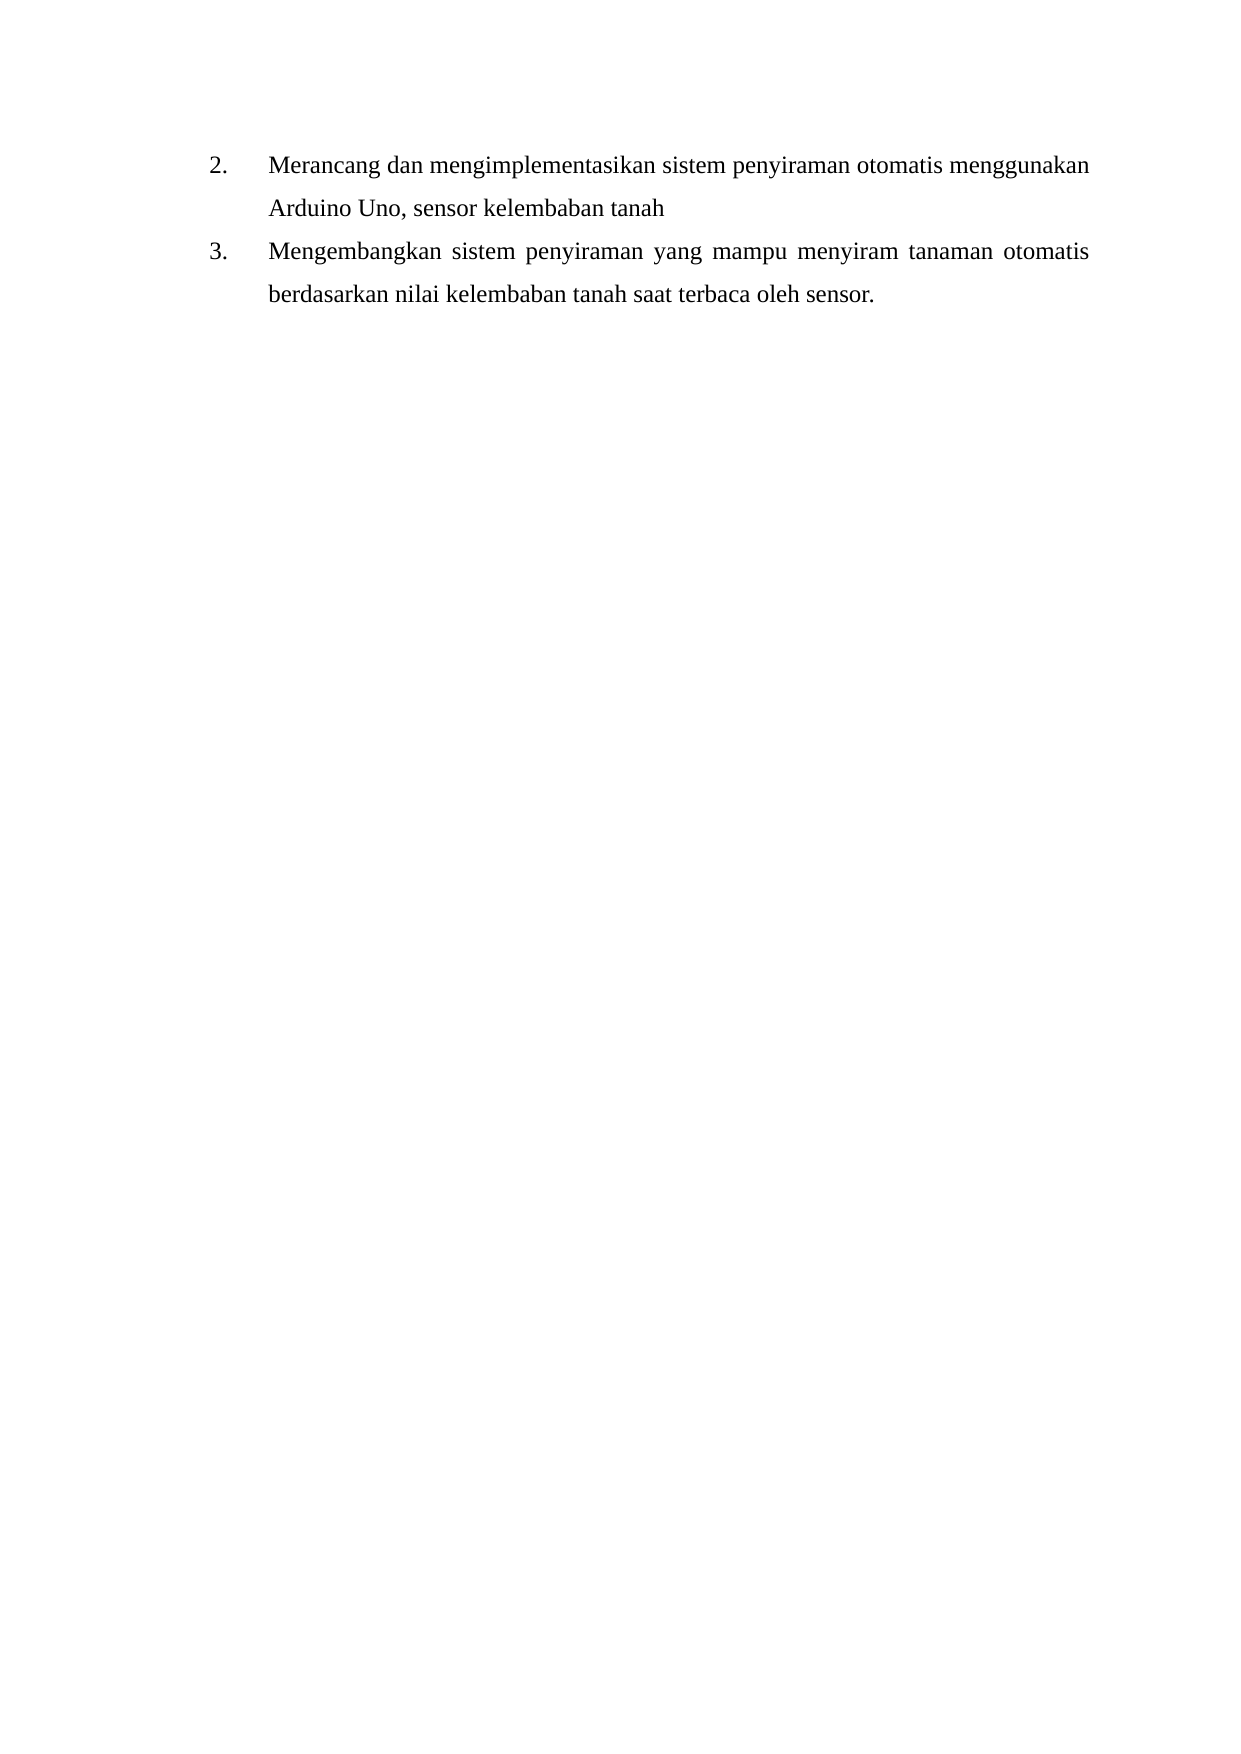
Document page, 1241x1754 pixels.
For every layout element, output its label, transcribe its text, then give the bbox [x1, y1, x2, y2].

list Merancang dan mengimplementasikan sistem penyiraman otomatis menggunakan Arduino Uno, sensor kelembaban tanah [209, 150, 1090, 222]
list Mengembangkan sistem penyiraman yang mampu menyiram tanaman otomatis berdasarkan nilai kelembaban tanah saat terbaca oleh sensor. [209, 236, 1090, 308]
